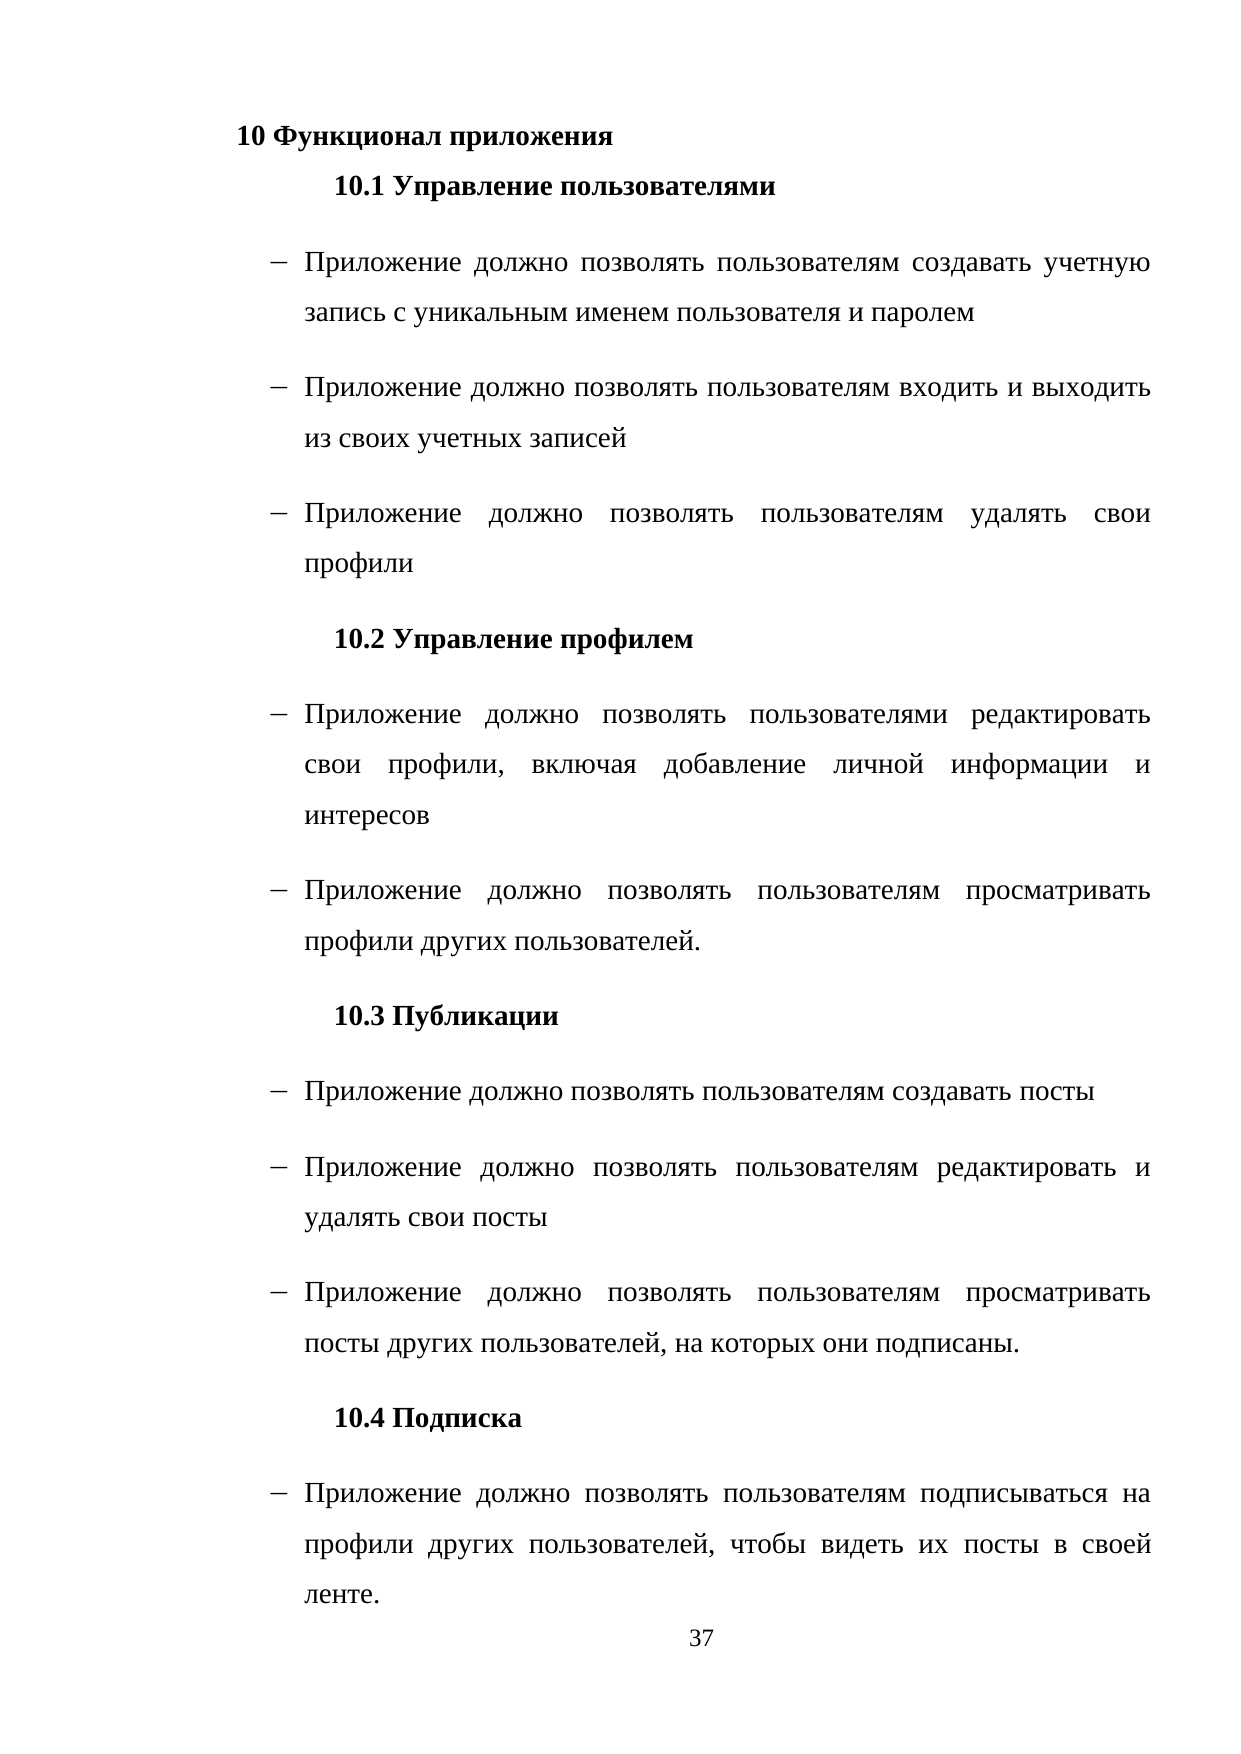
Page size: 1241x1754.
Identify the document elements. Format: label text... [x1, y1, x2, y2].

text Приложение должно позволять пользователям создавать учетную запись с уникальным именем пользователя и паролем [267, 244, 1152, 328]
text Приложение должно позволять пользователям удалять свои профили [267, 495, 1152, 579]
text Управление профилем [260, 621, 1152, 654]
text Приложение должно позволять пользователями редактировать свои профили, включая добавление личной информации и интересов [267, 696, 1152, 831]
text Приложение должно позволять пользователям создавать посты [267, 1073, 1152, 1107]
text Приложение должно позволять пользователям подписываться на профили других пользователей, чтобы видеть их посты в своей ленте. [267, 1476, 1152, 1610]
text Приложение должно позволять пользователям просматривать посты других пользователей, на которых они подписаны. [267, 1274, 1152, 1358]
text Публикации [260, 998, 1152, 1032]
text Приложение должно позволять пользователям редактировать и удалять свои посты [267, 1149, 1152, 1233]
text Функционал приложения [236, 118, 1152, 152]
text Приложение должно позволять пользователям просматривать профили других пользователей. [267, 872, 1152, 956]
text Управление пользователями [260, 168, 1152, 202]
text Приложение должно позволять пользователям входить и выходить из своих учетных записей [267, 369, 1152, 453]
text Подписка [260, 1400, 1152, 1434]
